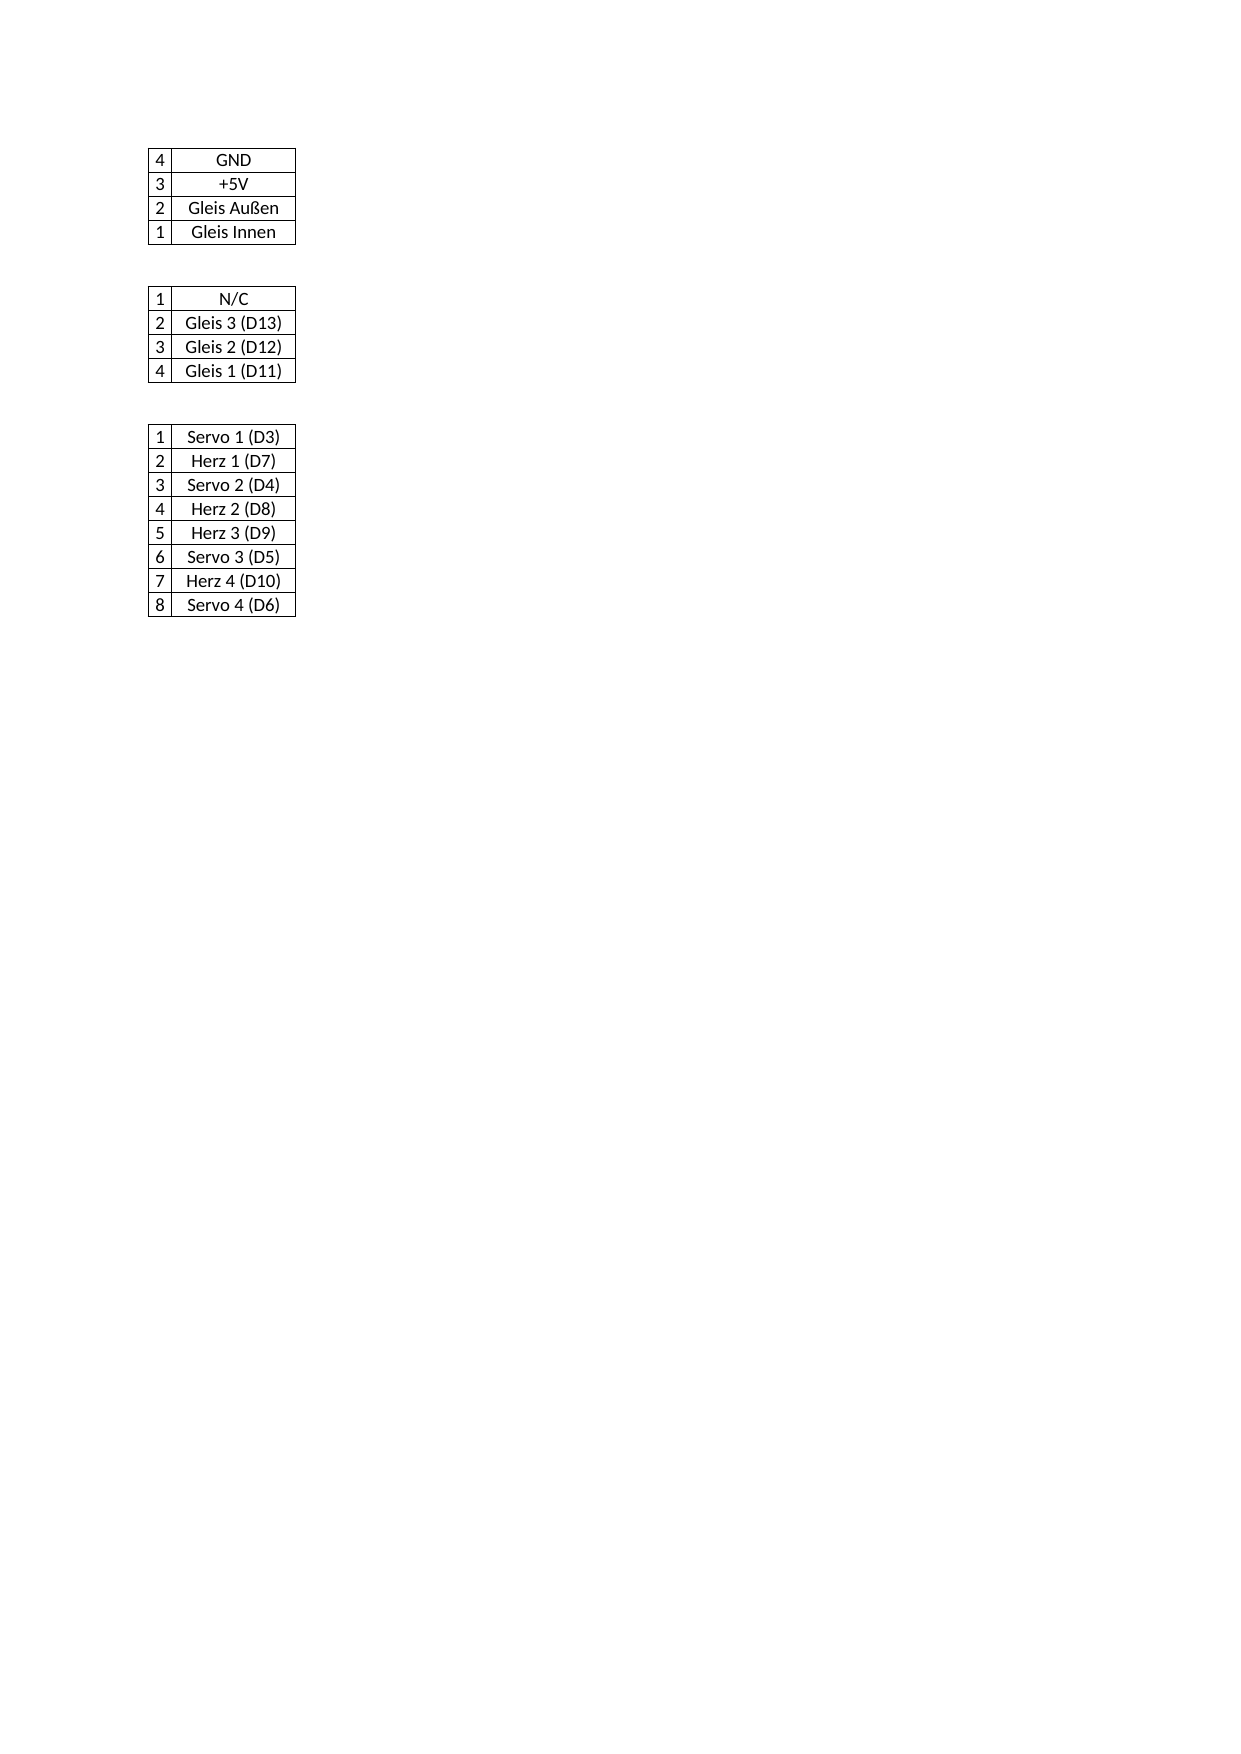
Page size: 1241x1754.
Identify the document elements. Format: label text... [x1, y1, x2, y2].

table_cell Gleis Außen [172, 197, 295, 219]
table_cell Servo 4 (D6) [172, 593, 295, 616]
table_cell 2 [149, 449, 171, 472]
table_cell Gleis Innen [172, 221, 295, 243]
table_cell Gleis 2 (D12) [172, 335, 295, 358]
table_cell 4 [149, 359, 171, 382]
table_header 1 [149, 287, 171, 310]
table_cell 2 [149, 197, 171, 219]
table_cell 1 [149, 221, 171, 243]
table_cell 5 [149, 521, 171, 544]
table_header GND [172, 149, 295, 172]
table_cell 2 [149, 311, 171, 334]
table_cell 3 [149, 173, 171, 196]
table_cell Herz 4 (D10) [172, 569, 295, 592]
table_header 1 [149, 425, 171, 448]
table_cell 4 [149, 497, 171, 520]
table_cell 8 [149, 593, 171, 616]
table_cell Servo 3 (D5) [172, 545, 295, 568]
table_header 4 [149, 149, 171, 172]
table_cell 7 [149, 569, 171, 592]
table_header N/C [172, 287, 295, 310]
table_cell Herz 1 (D7) [172, 449, 295, 472]
table_header Servo 1 (D3) [172, 425, 295, 448]
table_cell +5V [172, 173, 295, 196]
table_cell Gleis 1 (D11) [172, 359, 295, 382]
table_cell 3 [149, 473, 171, 496]
table_cell Servo 2 (D4) [172, 473, 295, 496]
table_cell Gleis 3 (D13) [172, 311, 295, 334]
table_cell 3 [149, 335, 171, 358]
table_cell 6 [149, 545, 171, 568]
table_cell Herz 3 (D9) [172, 521, 295, 544]
table_cell Herz 2 (D8) [172, 497, 295, 520]
